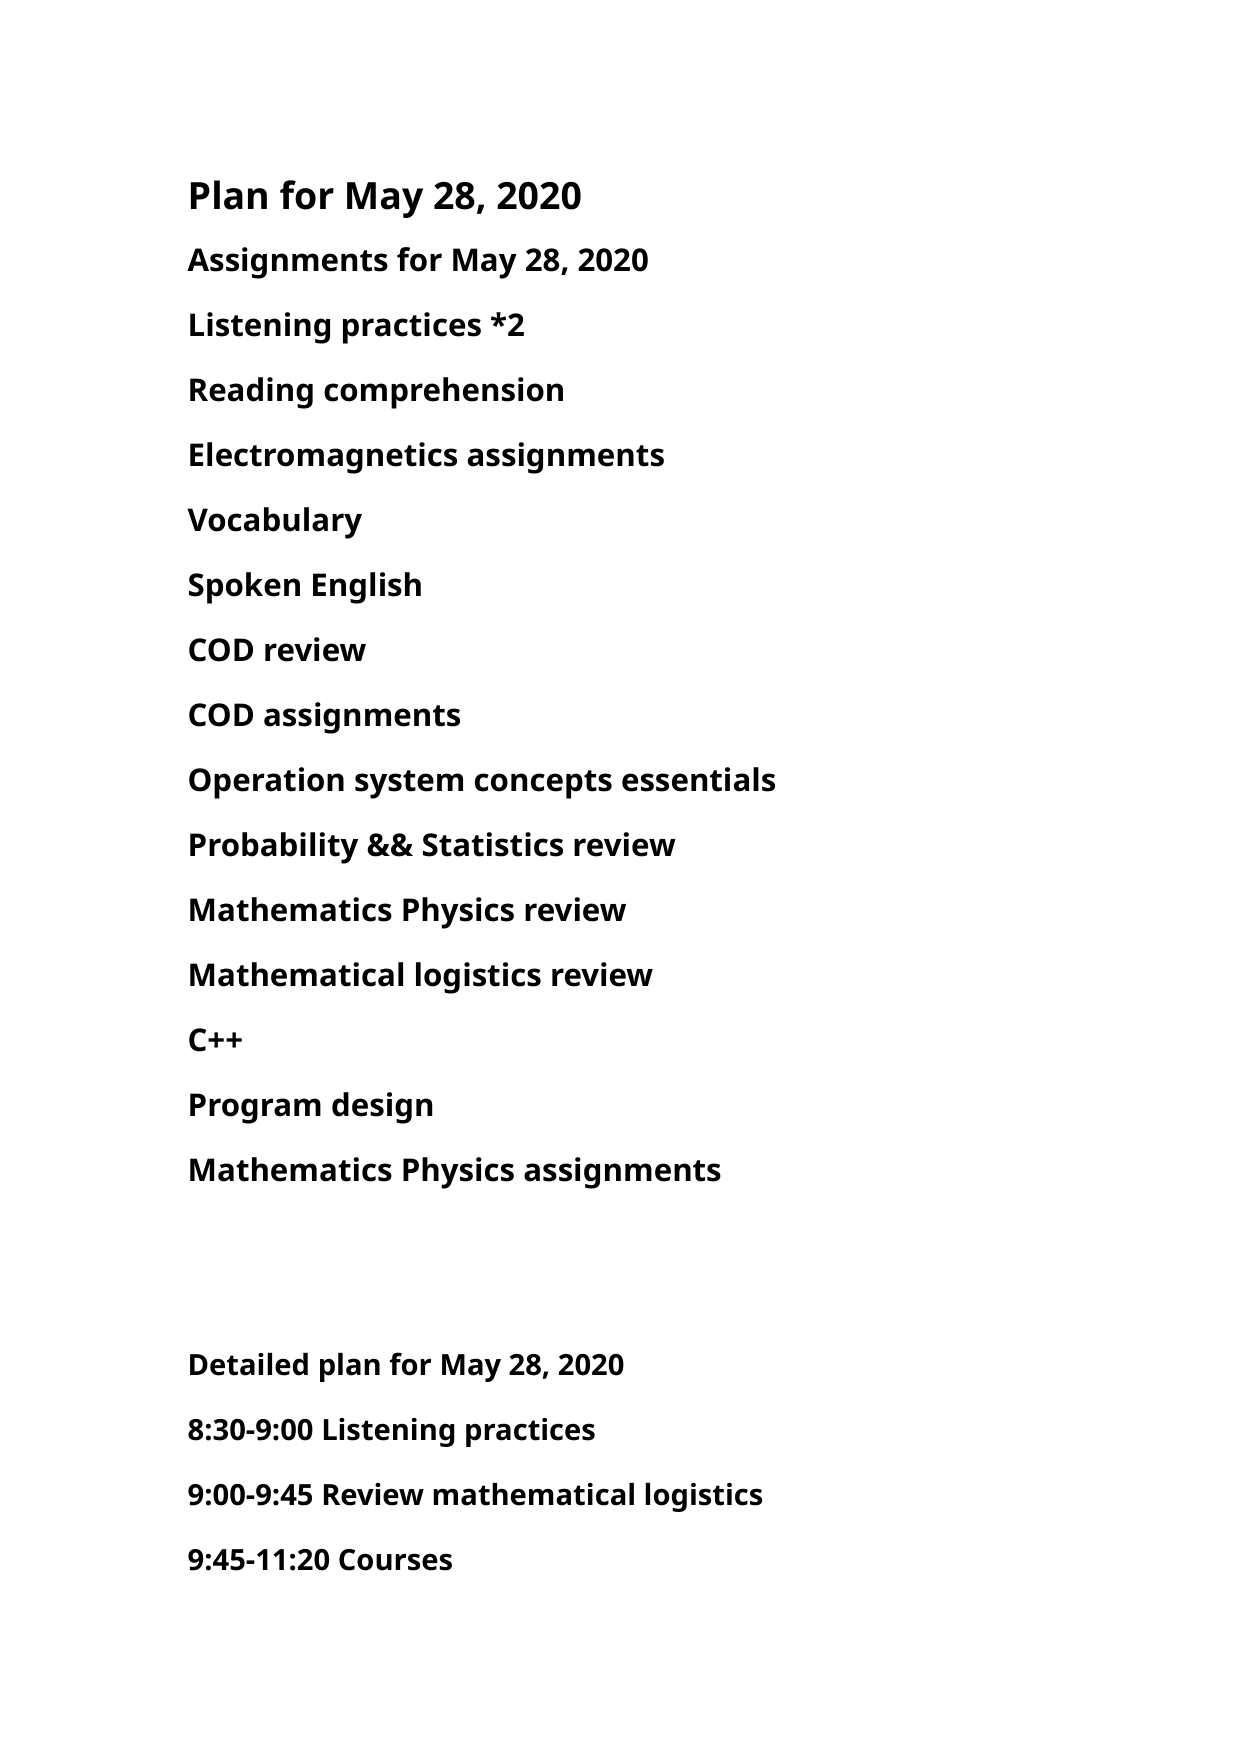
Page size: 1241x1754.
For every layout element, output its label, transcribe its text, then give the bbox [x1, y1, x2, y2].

text Detailed plan for May 28, 2020 [187, 1332, 1053, 1397]
text Mathematics Physics review [187, 877, 1053, 942]
text Spoken English [187, 552, 1053, 617]
text Program design [187, 1072, 1053, 1137]
text 9:45-11:20 Courses [187, 1527, 1053, 1592]
text Reading comprehension [187, 357, 1053, 422]
text COD assignments [187, 682, 1053, 747]
text 9:00-9:45 Review mathematical logistics [187, 1462, 1053, 1527]
text Listening practices *2 [187, 292, 1053, 357]
text Vocabulary [187, 487, 1053, 552]
text Mathematics Physics assignments [187, 1137, 1053, 1202]
text Probability && Statistics review [187, 812, 1053, 877]
text Assignments for May 28, 2020 [187, 227, 1053, 292]
text C++ [187, 1007, 1053, 1072]
text Operation system concepts essentials [187, 747, 1053, 812]
text Mathematical logistics review [187, 942, 1053, 1007]
text 8:30-9:00 Listening practices [187, 1397, 1053, 1462]
text Electromagnetics assignments [187, 422, 1053, 487]
text Plan for May 28, 2020 [187, 162, 1053, 227]
text COD review [187, 617, 1053, 682]
